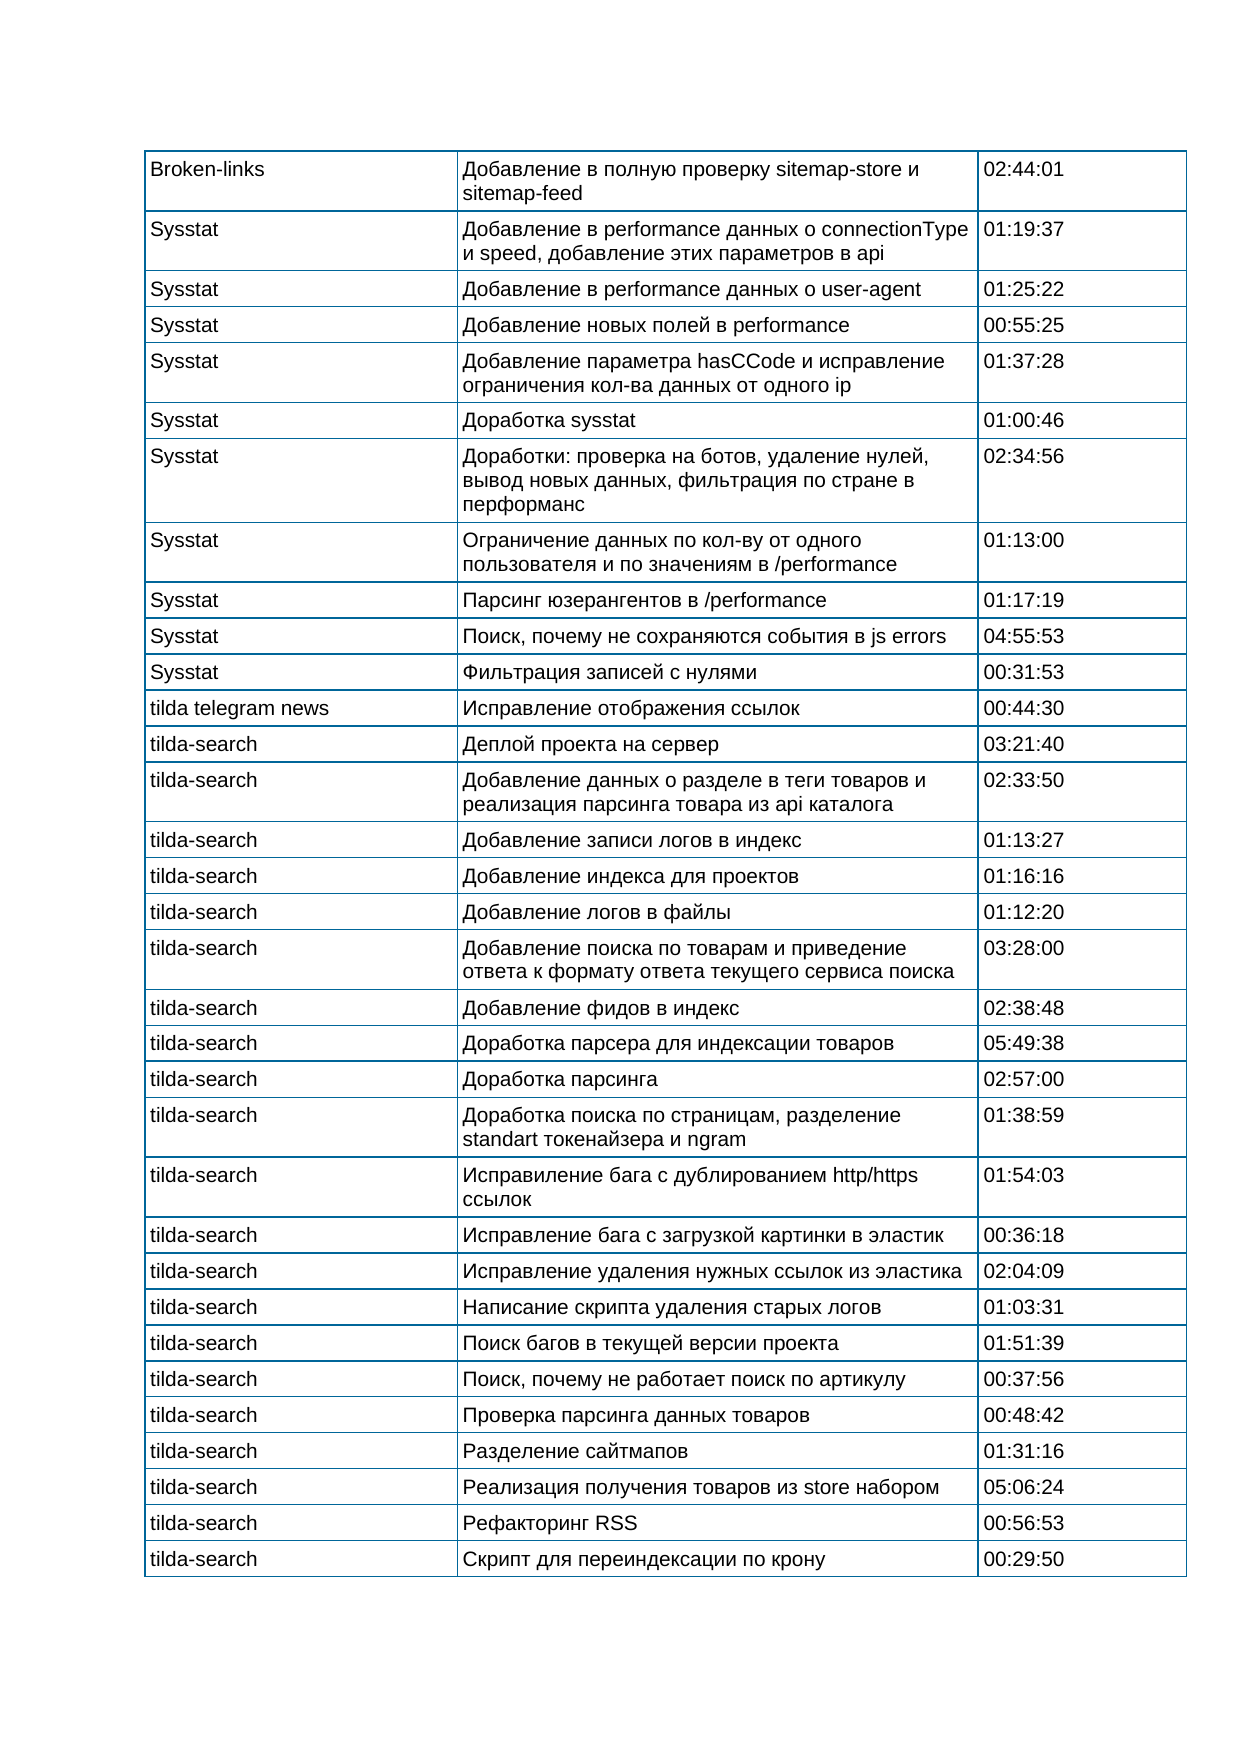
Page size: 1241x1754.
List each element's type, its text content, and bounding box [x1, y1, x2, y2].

table_header tilda-search [146, 1290, 457, 1324]
table_header tilda-search [146, 1062, 457, 1096]
table_header Добавление в performance данных о connectionType и speed, добавление этих параметров в api [458, 212, 977, 270]
table_header 01:13:00 [979, 523, 1186, 581]
table_header tilda-search [146, 1026, 457, 1060]
table_header Доработка парсера для индексации товаров [458, 1026, 977, 1060]
table_header Sysstat [146, 403, 457, 437]
table_header Написание скрипта удаления старых логов [458, 1290, 977, 1324]
table_header 00:29:50 [979, 1541, 1186, 1576]
table_header Sysstat [146, 655, 457, 689]
table_header tilda-search [146, 1505, 457, 1539]
table_header tilda-search [146, 1433, 457, 1468]
table_header Доработка поиска по страницам, разделение standart токенайзера и ngram [458, 1098, 977, 1156]
table_header Поиск, почему не сохраняются события в js errors [458, 619, 977, 653]
table_header Фильтрация записей с нулями [458, 655, 977, 689]
table_header 00:44:30 [979, 691, 1186, 725]
table_header 01:54:03 [979, 1158, 1186, 1216]
table_header Broken-links [146, 152, 457, 210]
table_header 01:16:16 [979, 858, 1186, 893]
table_header Добавление в полную проверку sitemap-store и sitemap-feed [458, 152, 977, 210]
table_header Добавление записи логов в индекс [458, 822, 977, 857]
table_header Добавление логов в файлы [458, 894, 977, 929]
table_header 00:36:18 [979, 1218, 1186, 1252]
table_header Доработки: проверка на ботов, удаление нулей, вывод новых данных, фильтрация по стране в перформанс [458, 439, 977, 521]
table_header 01:00:46 [979, 403, 1186, 437]
table_header 00:37:56 [979, 1362, 1186, 1396]
table_header Sysstat [146, 583, 457, 617]
table_header Добавление новых полей в performance [458, 307, 977, 342]
table_header 02:04:09 [979, 1254, 1186, 1288]
table_header tilda-search [146, 1397, 457, 1432]
table_header Ограничение данных по кол-ву от одного пользователя и по значениям в /performance [458, 523, 977, 581]
table_header tilda-search [146, 894, 457, 929]
table_header tilda-search [146, 1218, 457, 1252]
table_header tilda-search [146, 1254, 457, 1288]
table_header Доработка парсинга [458, 1062, 977, 1096]
table_header Рефакторинг RSS [458, 1505, 977, 1539]
table_header 03:28:00 [979, 930, 1186, 988]
table_header Скрипт для переиндексации по крону [458, 1541, 977, 1576]
table_header Добавление данных о разделе в теги товаров и реализация парсинга товара из api каталога [458, 763, 977, 821]
table_header 01:13:27 [979, 822, 1186, 857]
table_header 02:38:48 [979, 990, 1186, 1024]
table_header Разделение сайтмапов [458, 1433, 977, 1468]
table_header Добавление индекса для проектов [458, 858, 977, 893]
table_header tilda-search [146, 1326, 457, 1360]
table_header tilda-search [146, 1362, 457, 1396]
table_header tilda-search [146, 990, 457, 1024]
table_header 01:51:39 [979, 1326, 1186, 1360]
table_header Добавление поиска по товарам и приведение ответа к формату ответа текущего сервиса поиска [458, 930, 977, 988]
table_header 01:37:28 [979, 343, 1186, 402]
table_header Реализация получения товаров из store набором [458, 1469, 977, 1504]
table_header 01:31:16 [979, 1433, 1186, 1468]
table_header 00:56:53 [979, 1505, 1186, 1539]
table_header Исправиление бага с дублированием http/https ссылок [458, 1158, 977, 1216]
table_header 02:44:01 [979, 152, 1186, 210]
table_header Добавление фидов в индекс [458, 990, 977, 1024]
table_header tilda-search [146, 1541, 457, 1576]
table_header Исправление бага с загрузкой картинки в эластик [458, 1218, 977, 1252]
table_header 02:57:00 [979, 1062, 1186, 1096]
table_header 01:12:20 [979, 894, 1186, 929]
table_header tilda-search [146, 727, 457, 761]
table_header tilda-search [146, 1098, 457, 1156]
table_header Sysstat [146, 439, 457, 521]
table_header 01:17:19 [979, 583, 1186, 617]
table_header tilda-search [146, 1469, 457, 1504]
table_header Sysstat [146, 271, 457, 306]
table_header 05:49:38 [979, 1026, 1186, 1060]
table_header tilda telegram news [146, 691, 457, 725]
table_header 00:55:25 [979, 307, 1186, 342]
table_header 01:03:31 [979, 1290, 1186, 1324]
table_header tilda-search [146, 858, 457, 893]
table_header Sysstat [146, 212, 457, 270]
table_header Добавление параметра hasCCode и исправление ограничения кол-ва данных от одного ip [458, 343, 977, 402]
table_header Добавление в performance данных о user-agent [458, 271, 977, 306]
table_header Sysstat [146, 619, 457, 653]
table_header Поиск багов в текущей версии проекта [458, 1326, 977, 1360]
table_header 04:55:53 [979, 619, 1186, 653]
table_header tilda-search [146, 822, 457, 857]
table_header Исправление удаления нужных ссылок из эластика [458, 1254, 977, 1288]
table_header Деплой проекта на сервер [458, 727, 977, 761]
table_header tilda-search [146, 1158, 457, 1216]
table_header 01:38:59 [979, 1098, 1186, 1156]
table_header Доработка sysstat [458, 403, 977, 437]
table_header 02:34:56 [979, 439, 1186, 521]
table_header Проверка парсинга данных товаров [458, 1397, 977, 1432]
table_header 00:31:53 [979, 655, 1186, 689]
table_header Sysstat [146, 523, 457, 581]
table_header 01:25:22 [979, 271, 1186, 306]
table_header Парсинг юзерангентов в /performance [458, 583, 977, 617]
table_header 00:48:42 [979, 1397, 1186, 1432]
table_header tilda-search [146, 763, 457, 821]
table_header 05:06:24 [979, 1469, 1186, 1504]
table_header 01:19:37 [979, 212, 1186, 270]
table_header 03:21:40 [979, 727, 1186, 761]
table_header tilda-search [146, 930, 457, 988]
table_header Sysstat [146, 343, 457, 402]
table_header Sysstat [146, 307, 457, 342]
table_header Поиск, почему не работает поиск по артикулу [458, 1362, 977, 1396]
table_header Исправление отображения ссылок [458, 691, 977, 725]
table_header 02:33:50 [979, 763, 1186, 821]
